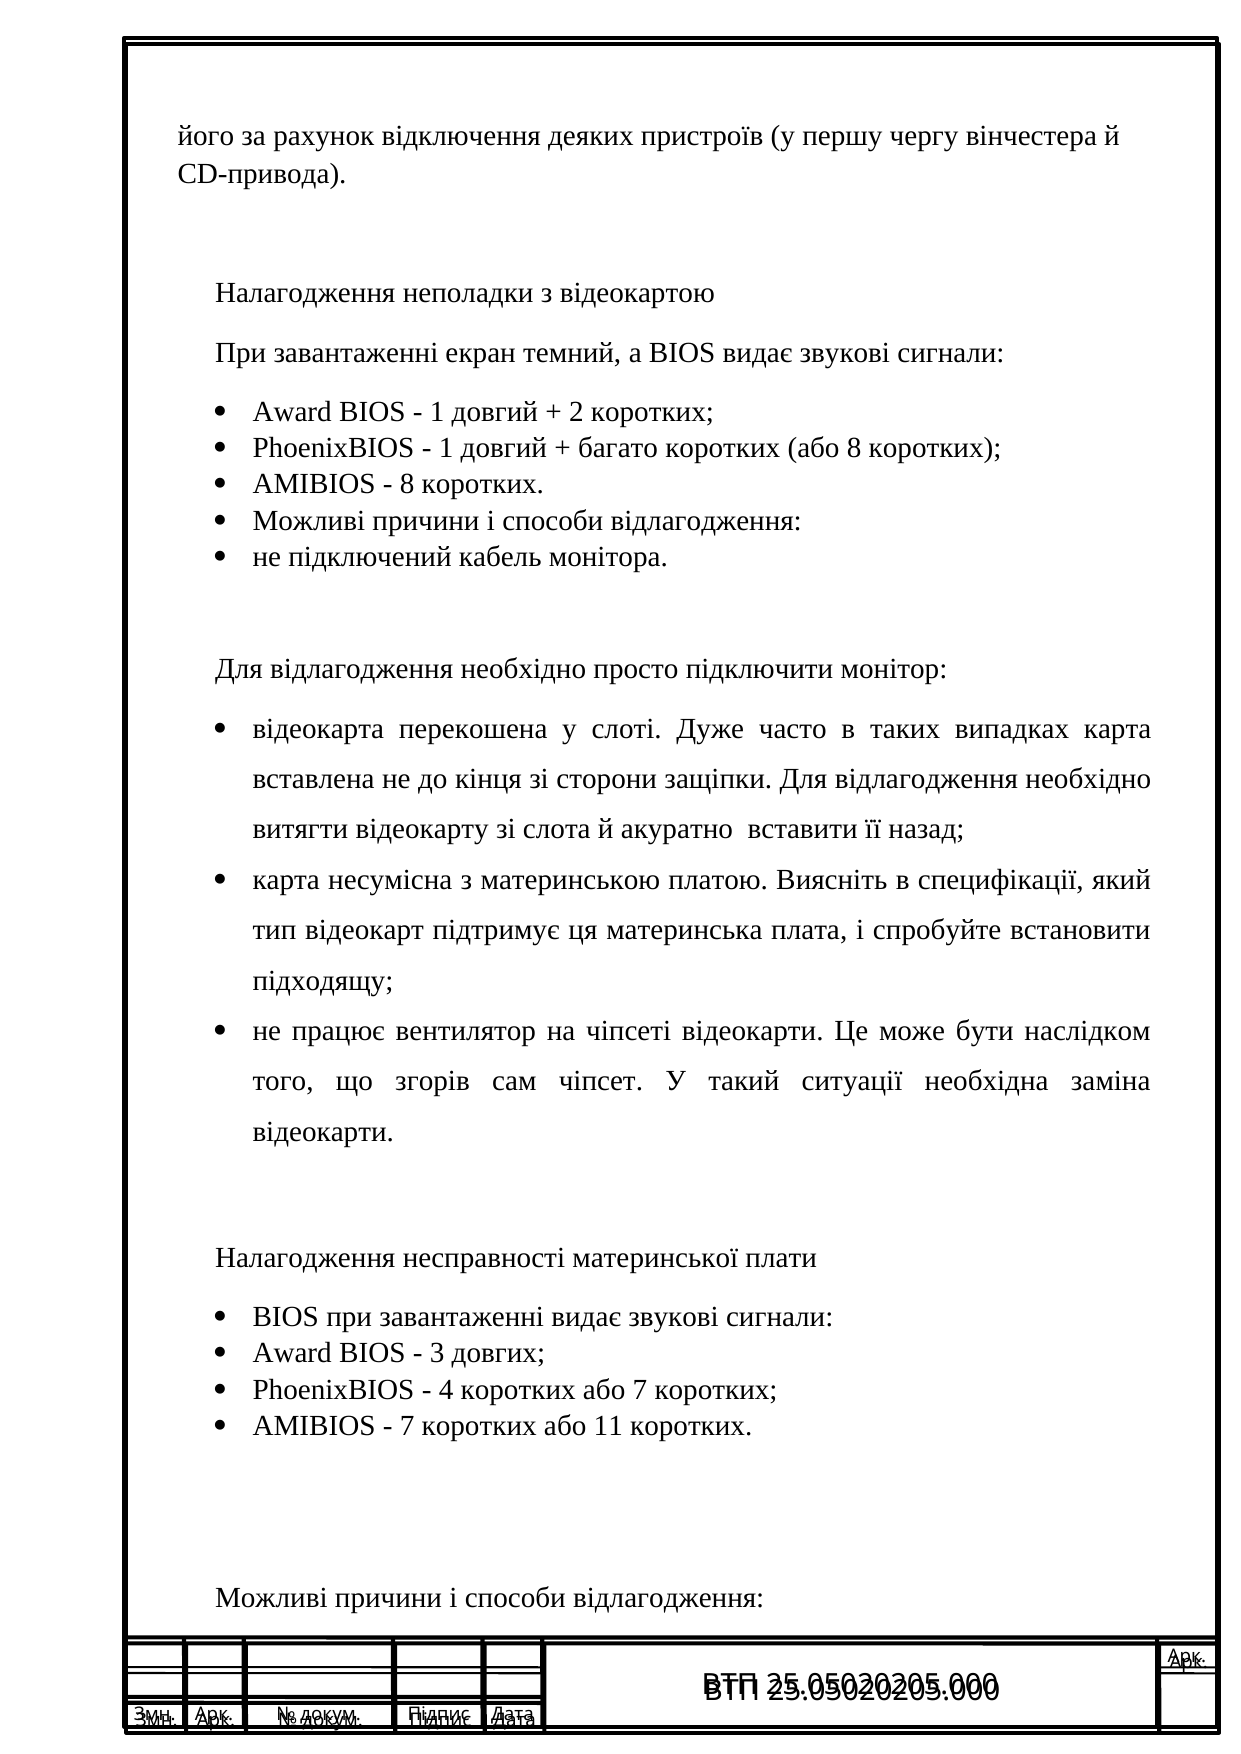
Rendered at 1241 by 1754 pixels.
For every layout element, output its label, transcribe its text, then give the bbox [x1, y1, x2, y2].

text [177, 118, 1152, 190]
list Award BIOS - 1 довгий + 2 коротких; [215, 394, 1152, 428]
list AMIBIOS - 8 коротких. [215, 467, 1152, 500]
list не працює вентилятор на чіпсеті відеокарти. Це може бути наслідком того, що згорів сам чіпсет. У такий ситуації необхідна заміна відеокарти. [215, 1013, 1152, 1147]
text Налагодження несправності материнської плати [177, 1240, 1152, 1273]
list Можливі причини і способи відлагодження: [215, 503, 1152, 537]
list Award BIOS - 3 довгих; [215, 1336, 1152, 1369]
text При завантаженні екран темний, a BIOS видає звукові сигнали: [177, 335, 1152, 368]
list BIOS при завантаженні видає звукові сигнали: [215, 1299, 1152, 1333]
text Налагодження неполадки з відеокартою [177, 275, 1152, 309]
list карта несумісна з материнською платою. Виясніть в специфікації, який тип відеокарт підтримує ця материнська плата, і спробуйте встановити підходящу; [215, 862, 1152, 996]
text Для відлагодження необхідно просто підключити монітор: [177, 651, 1152, 685]
list PhoenixBIOS - 4 коротких або 7 коротких; [215, 1372, 1152, 1406]
list PhoenixBIOS - 1 довгий + багато коротких (або 8 коротких); [215, 430, 1152, 464]
list відеокарта перекошена у слоті. Дуже часто в таких випадках карта вставлена не до кінця зі сторони защіпки. Для відлагодження необхідно витягти відеокарту зі слота й акуратно вставити її назад; [215, 711, 1152, 845]
list AMIBIOS - 7 коротких або 11 коротких. [215, 1408, 1152, 1442]
list не підключений кабель монітора. [215, 539, 1152, 573]
text Можливі причини і способи відлагодження: [177, 1580, 1152, 1613]
